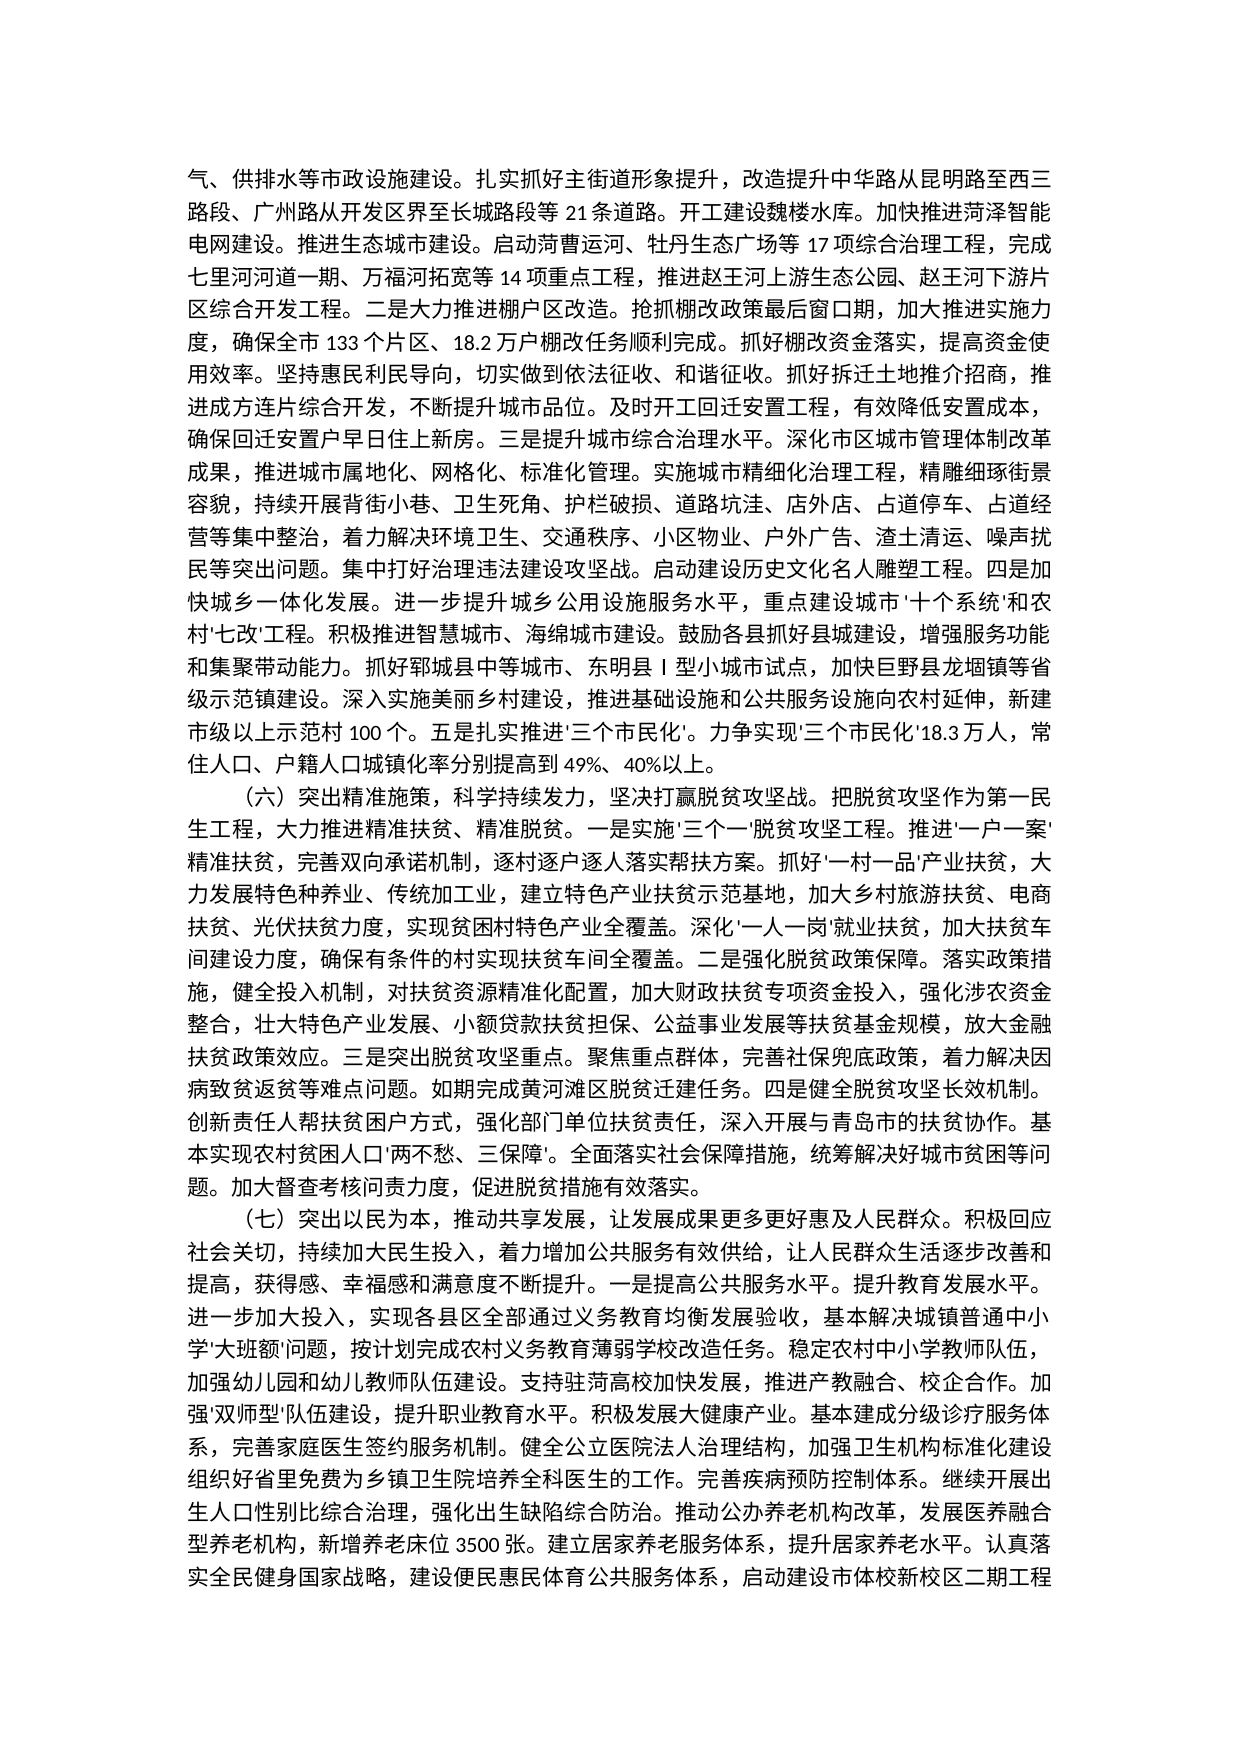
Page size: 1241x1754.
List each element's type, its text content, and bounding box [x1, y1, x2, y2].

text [187, 162, 1053, 779]
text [187, 1202, 1053, 1592]
text （六）突出精准施策，科学持续发力，坚决打赢脱贫攻坚战。把脱贫攻坚作为第一民生工程，大力推进精准扶贫、精准脱贫。一是实施'三个一'脱贫攻坚工程。推进'一户一案' 精准扶贫，完善双向承诺机制，逐村逐户逐人落实帮扶方案。抓好'一村一品'产业扶贫，大力发展特色种养业、传统加工业，建立特色产业扶贫示范基地，加大乡村旅游扶贫、电商扶贫、光伏扶贫力度，实现贫困村特色产业全覆盖。深化'一人一岗'就业扶贫，加大扶贫车间建设力度，确保有条件的村实现扶贫车间全覆盖。二是强化脱贫政策保障。落实政策措施，健全投入机制，对扶贫资源精准化配置，加大财政扶贫专项资金投入，强化涉农资金整合，壮大特色产业发展、小额贷款扶贫担保、公益事业发展等扶贫基金规模，放大金融扶贫政策效应。三是突出脱贫攻坚重点。聚焦重点群体，完善社保兜底政策，着力解决因病致贫返贫等难点问题。如期完成黄河滩区脱贫迁建任务。四是健全脱贫攻坚长效机制。创新责任人帮扶贫困户方式，强化部门单位扶贫责任，深入开展与青岛市的扶贫协作。基本实现农村贫困人口'两不愁、三保障'。全面落实社会保障措施，统筹解决好城市贫困等问题。加大督查考核问责力度，促进脱贫措施有效落实。 [187, 779, 1053, 1202]
